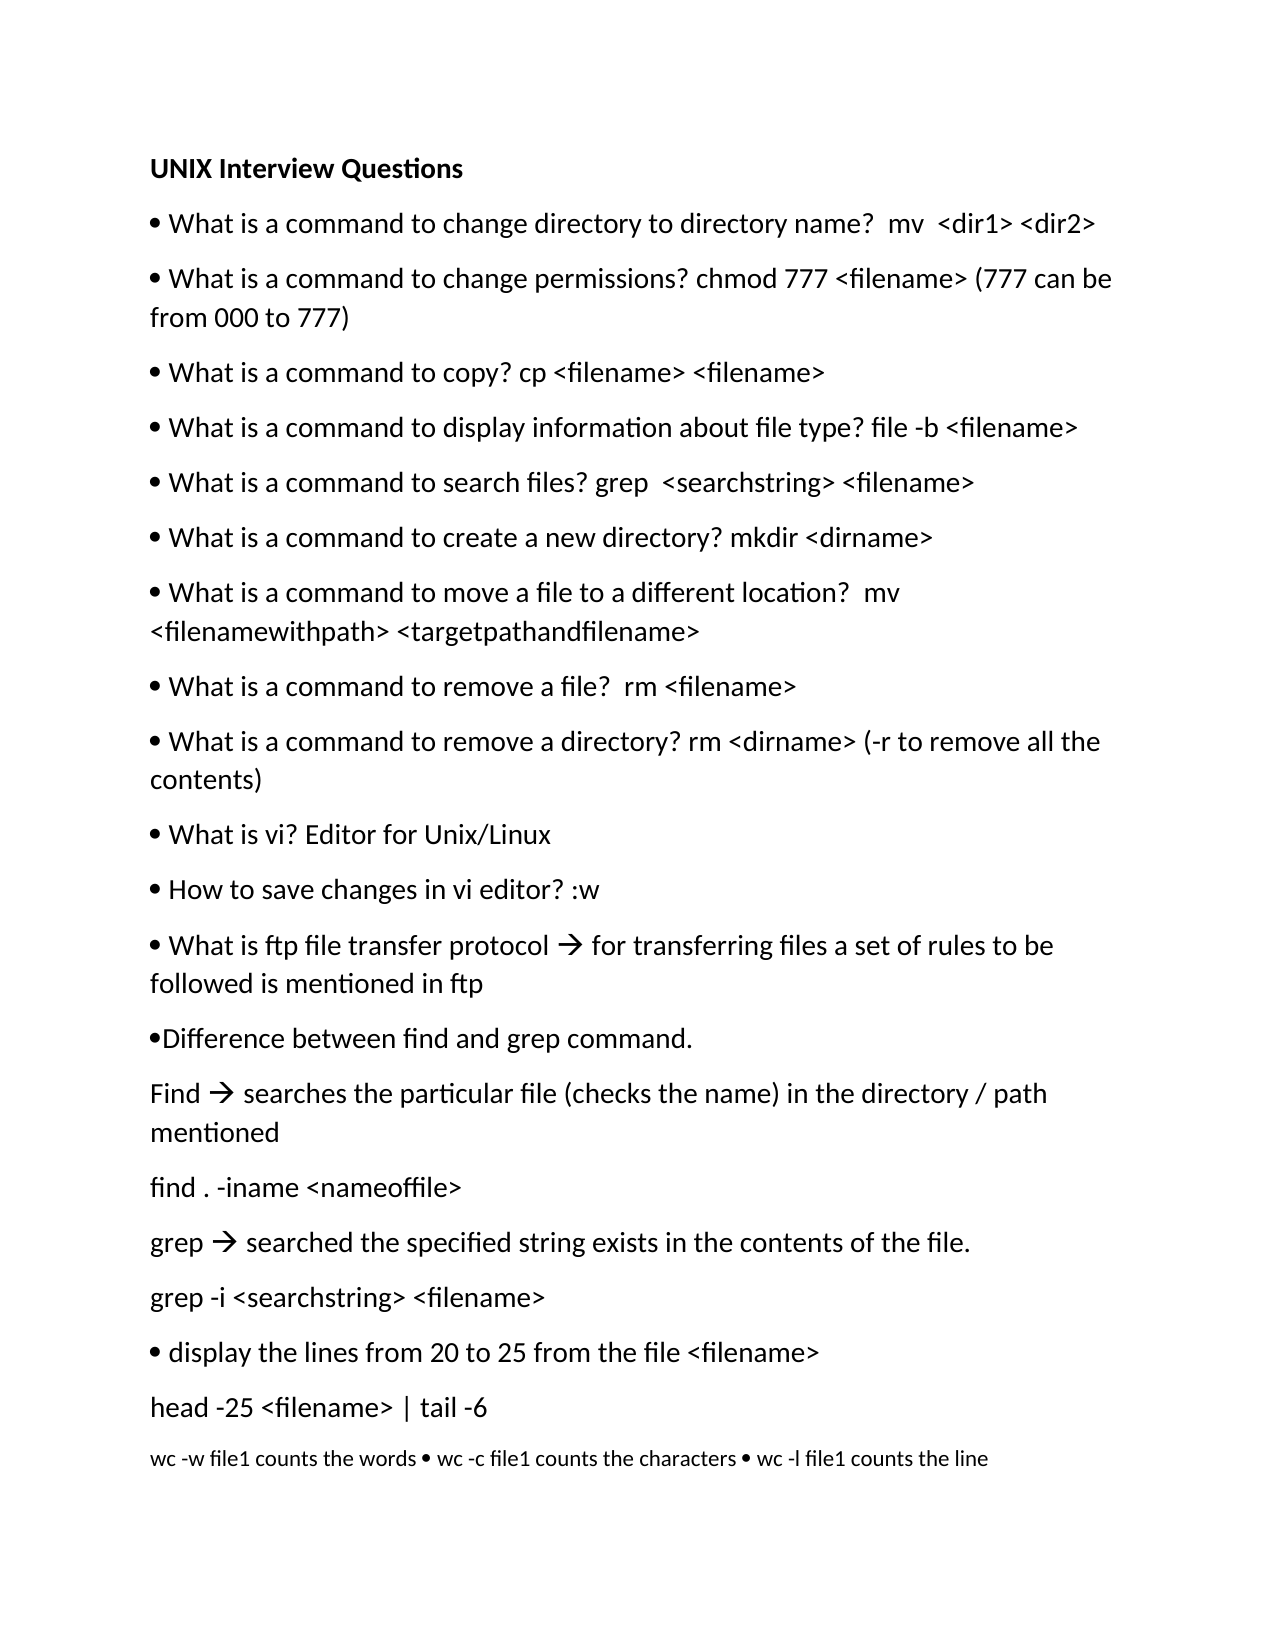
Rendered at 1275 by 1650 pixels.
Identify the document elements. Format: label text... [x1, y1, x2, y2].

text What is a command to copy? cp <filename> <filename> [150, 354, 1125, 389]
text What is a command to change directory to directory name? mv <dir1> <dir2> [150, 205, 1125, 241]
text What is a command to remove a file? rm <filename> [150, 668, 1125, 703]
text What is a command to change permissions? chmod 777 <filename> (777 can be from 000 to 777) [150, 260, 1125, 334]
text What is a command to create a new directory? mkdir <dirname> [150, 519, 1125, 555]
text What is vi? Editor for Unix/Linux [150, 816, 1125, 852]
text wc -w file1 counts the words wc -c file1 counts the characters wc -l file1 counts the line [150, 1444, 1125, 1472]
text What is a command to remove a directory? rm <dirname> (-r to remove all the contents) [150, 723, 1125, 797]
text UNIX Interview Questions [150, 150, 1125, 186]
text Difference between find and grep command. [150, 1020, 1125, 1056]
text How to save changes in vi editor? :w [150, 871, 1125, 907]
text head -25 <filename> | tail -6 [150, 1389, 1125, 1425]
text What is a command to search files? grep <searchstring> <filename> [150, 464, 1125, 499]
text display the lines from 20 to 25 from the file <filename> [150, 1334, 1125, 1370]
text find . -iname <nameoffile> [150, 1169, 1125, 1204]
text What is a command to move a file to a different location? mv <filenamewithpath> <targetpathandfilename> [150, 574, 1125, 648]
text grep searched the specified string exists in the contents of the file. [150, 1224, 1125, 1259]
text What is a command to display information about file type? file -b <filename> [150, 409, 1125, 444]
text Find searches the particular file (checks the name) in the directory / path mentioned [150, 1075, 1125, 1149]
text What is ftp file transfer protocol for transferring files a set of rules to be followed is mentioned in ftp [150, 927, 1125, 1001]
text grep -i <searchstring> <filename> [150, 1279, 1125, 1314]
